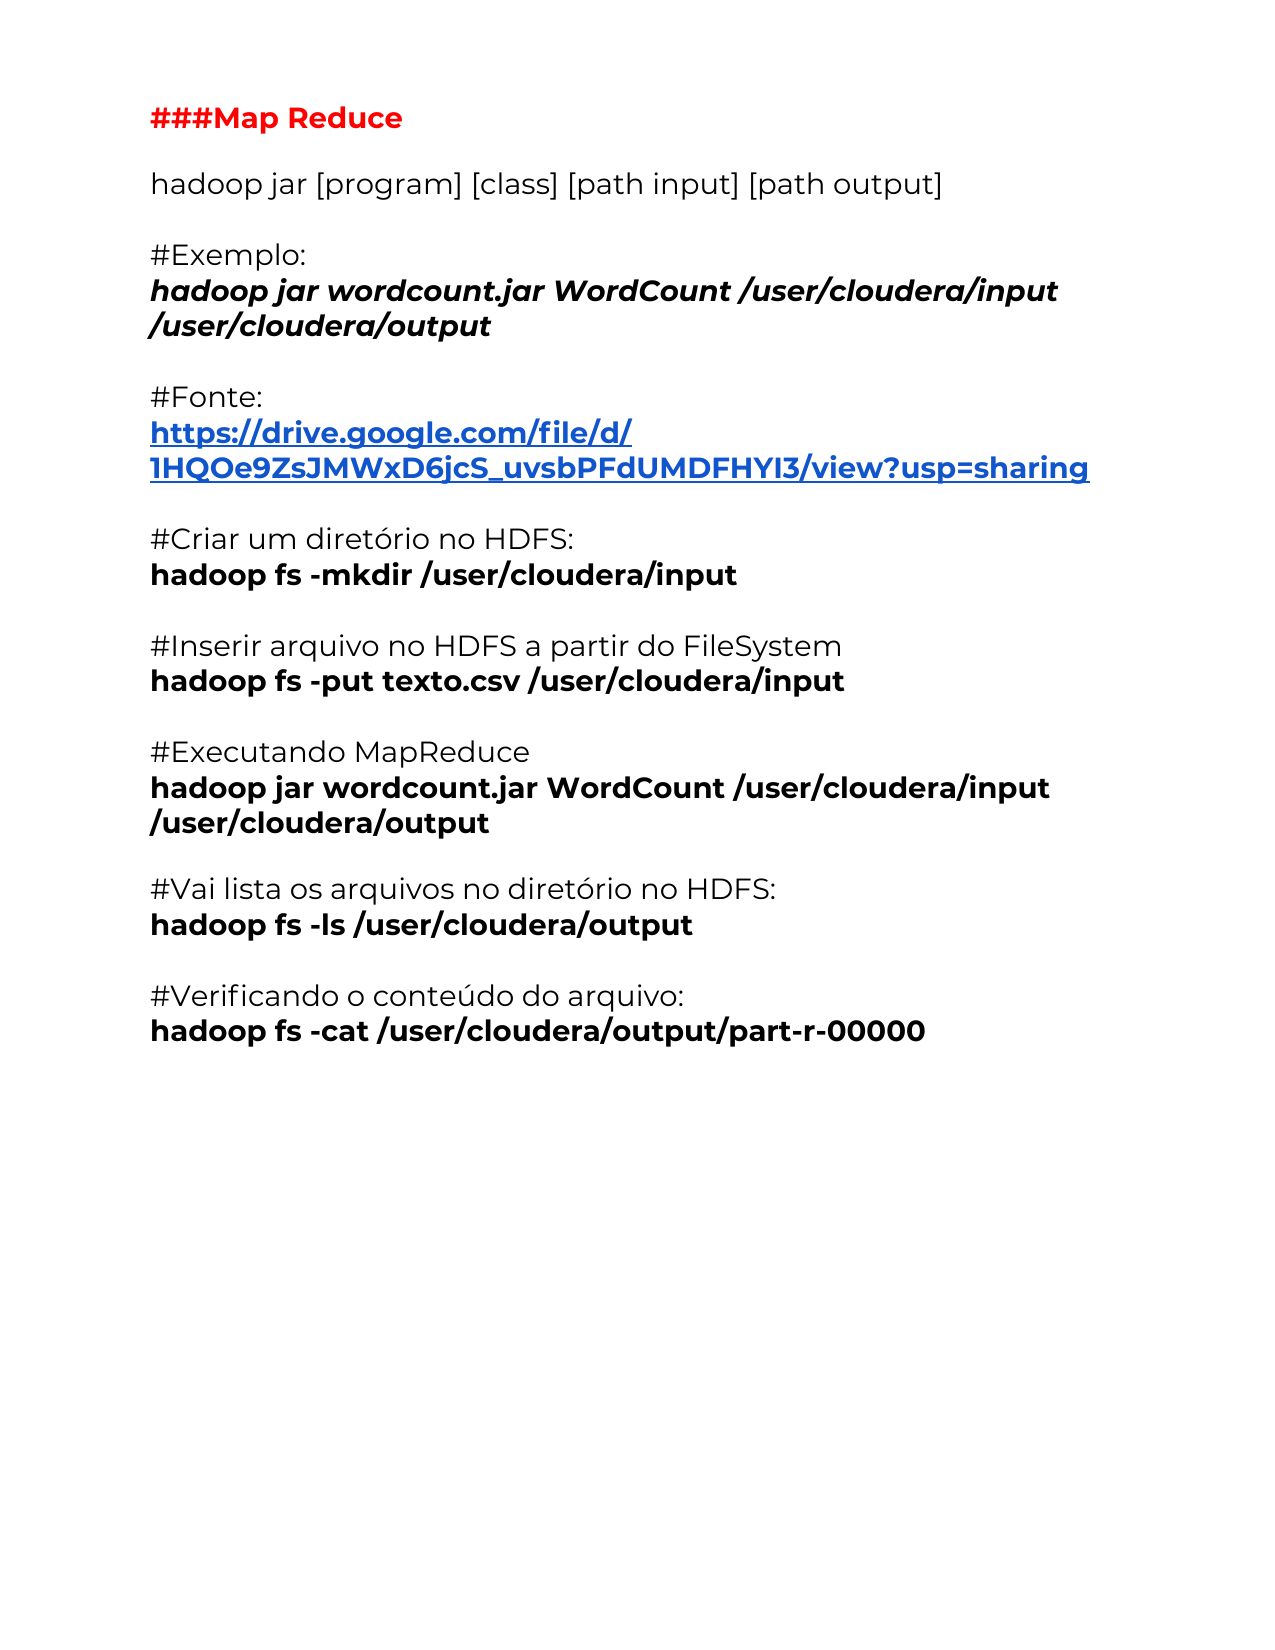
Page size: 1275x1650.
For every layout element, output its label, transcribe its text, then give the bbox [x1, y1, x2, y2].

text hadoop fs -cat /user/cloudera/output/part-r-00000 [150, 1013, 1125, 1049]
text #Fonte: [150, 379, 1125, 415]
text #Vai lista os arquivos no diretório no HDFS: [150, 871, 1125, 907]
text hadoop jar [program] [class] [path input] [path output] [150, 166, 1125, 202]
text https://drive.google.com/file/d/1HQOe9ZsJMWxD6jcS_uvsbPFdUMDFHYI3/view?usp=sharing [150, 415, 1125, 486]
text hadoop jar wordcount.jar WordCount /user/cloudera/input /user/cloudera/output [150, 273, 1125, 344]
text #Inserir arquivo no HDFS a partir do FileSystem [150, 628, 1125, 663]
text ###Map Reduce [150, 101, 1125, 136]
text #Exemplo: [150, 237, 1125, 273]
text #Criar um diretório no HDFS: [150, 521, 1125, 557]
text #Executando MapReduce [150, 734, 1125, 770]
text #Verificando o conteúdo do arquivo: [150, 978, 1125, 1013]
text hadoop fs -ls /user/cloudera/output [150, 907, 1125, 942]
text hadoop fs -put texto.csv /user/cloudera/input [150, 663, 1125, 699]
text hadoop fs -mkdir /user/cloudera/input [150, 557, 1125, 592]
text hadoop jar wordcount.jar WordCount /user/cloudera/input /user/cloudera/output [150, 770, 1125, 841]
